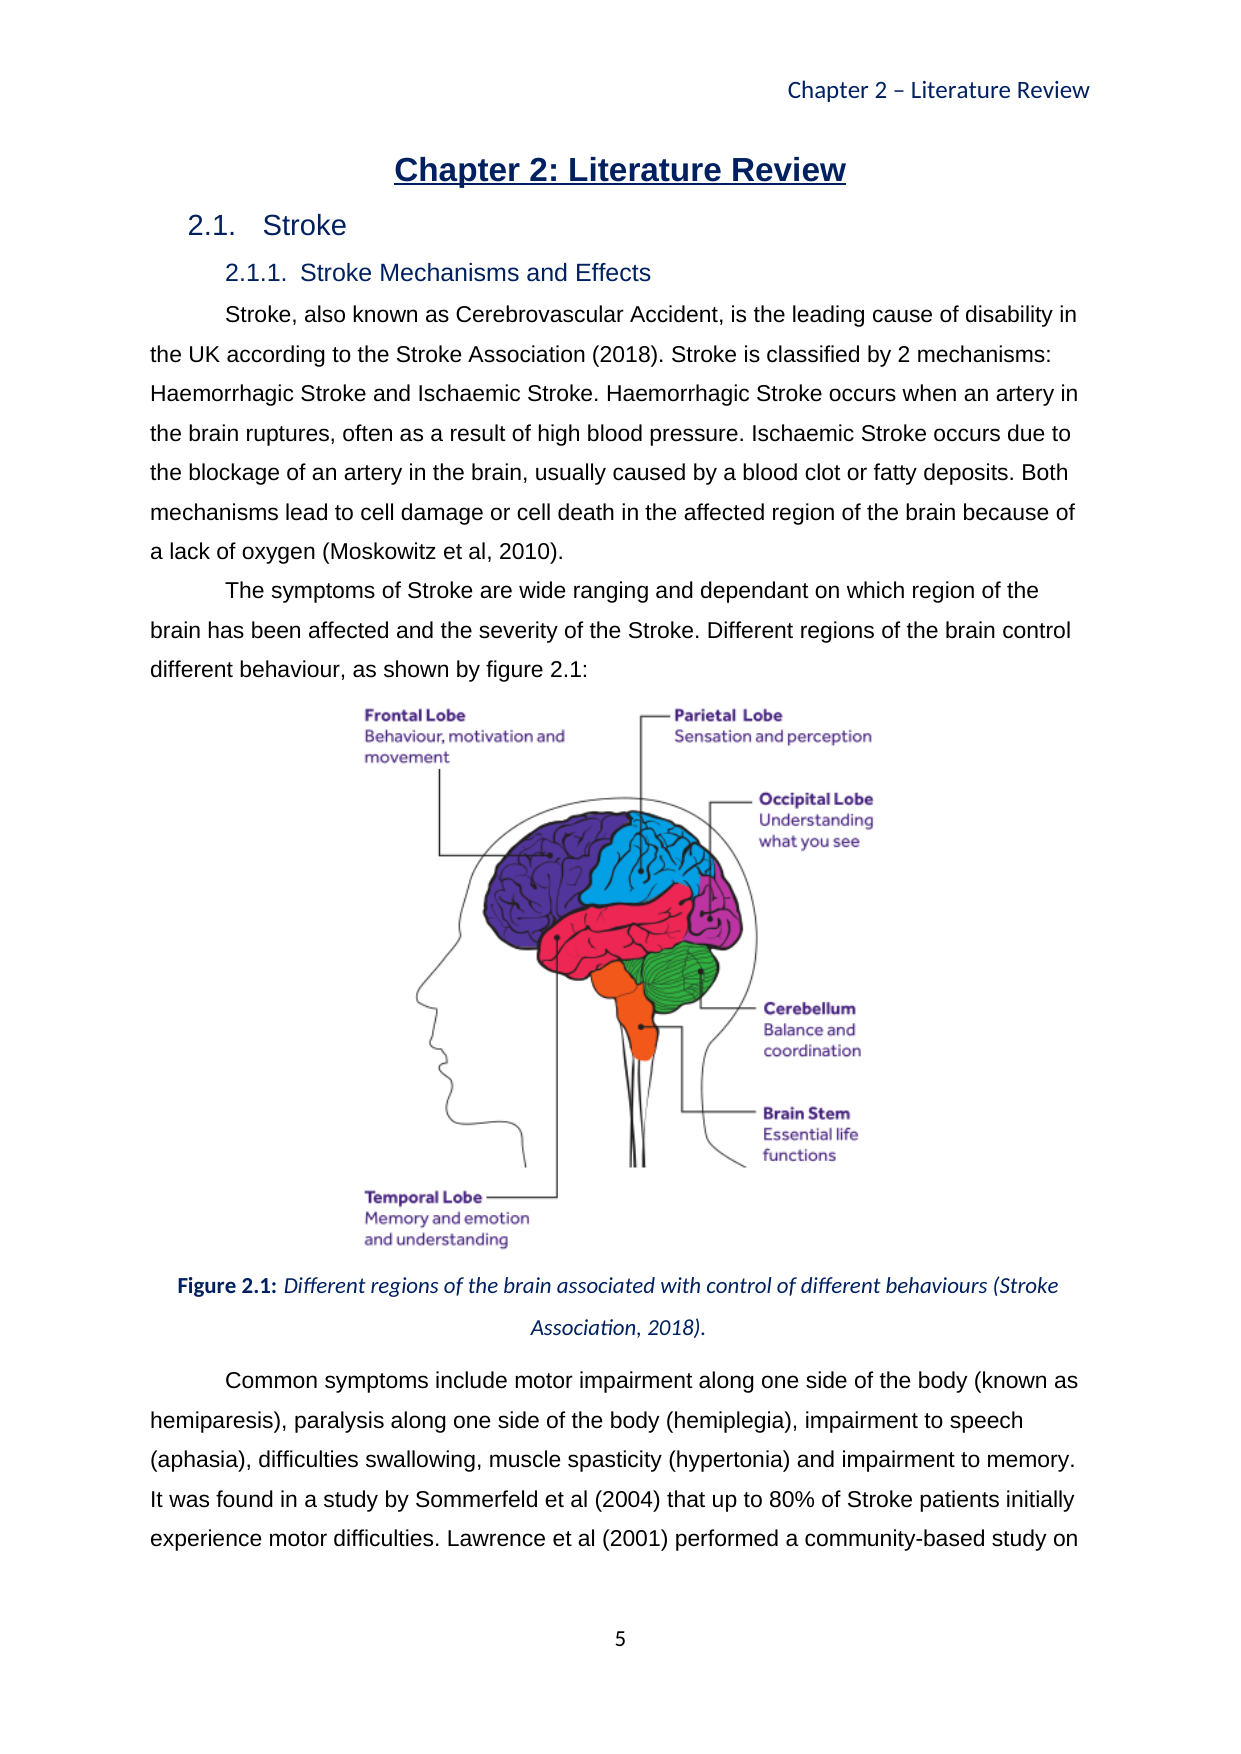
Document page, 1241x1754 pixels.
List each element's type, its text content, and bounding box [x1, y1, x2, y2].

table_cell Figure 2.1: Different regions of the brain associated with control of different behaviours (Stroke Association, 2018). [150, 1271, 1089, 1354]
subtitle Stroke [187, 208, 1090, 241]
table_header [150, 696, 1089, 1271]
text The symptoms of Stroke are wide ranging and dependant on which region of the brain has been affected and the severity of the Stroke. Different regions of the brain control different behaviour, as shown by figure 2.1: [150, 577, 1090, 683]
subtitle Stroke Mechanisms and Effects [225, 258, 1090, 287]
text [150, 1367, 1090, 1551]
subtitle Chapter 2: Literature Review [150, 150, 1090, 188]
picture [353, 695, 886, 1259]
text Stroke, also known as Cerebrovascular Accident, is the leading cause of disability in the UK according to the Stroke Association (2018). Stroke is classified by 2 mechanisms: Haemorrhagic Stroke and Ischaemic Stroke. Haemorrhagic Stroke occurs when an artery in the brain ruptures, often as a result of high blood pressure. Ischaemic Stroke occurs due to the blockage of an artery in the brain, usually caused by a blood clot or fatty deposits. Both mechanisms lead to cell damage or cell death in the affected region of the brain because of a lack of oxygen (Moskowitz et al, 2010). [150, 301, 1090, 564]
